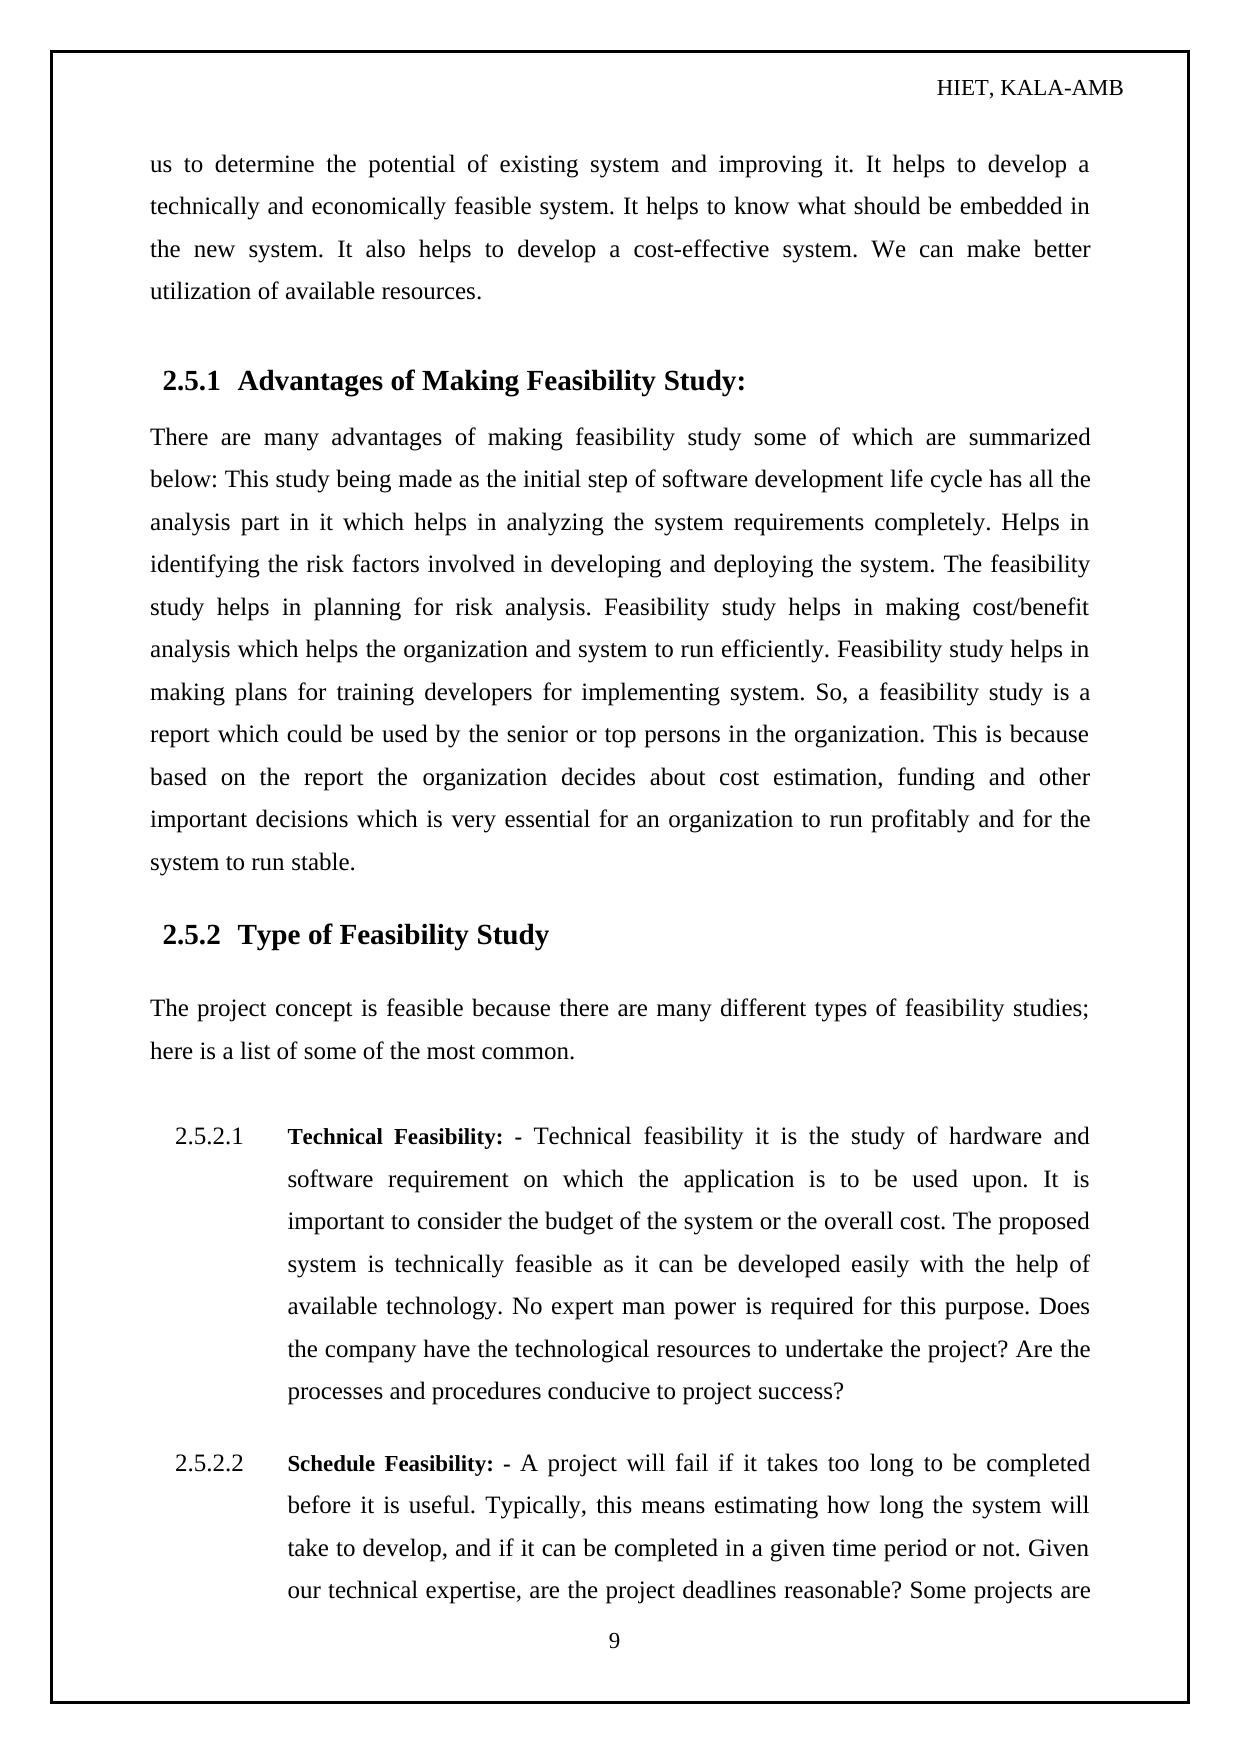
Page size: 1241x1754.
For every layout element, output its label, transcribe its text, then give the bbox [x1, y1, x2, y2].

subtitle Advantages of Making Feasibility Study: [162, 363, 1123, 396]
list Technical Feasibility: - Technical feasibility it is the study of hardware and software requirement on which the application is to be used upon. It is important to consider the budget of the system or the overall cost. The proposed system is technically feasible as it can be developed easily with the help of available technology. No expert man power is required for this purpose. Does the company have the technological resources to undertake the project? Are the processes and procedures conducive to project success? [175, 1121, 1091, 1405]
text The project concept is feasible because there are many different types of feasibility studies; here is a list of some of the most common. [150, 993, 1090, 1064]
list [175, 1448, 1091, 1604]
subtitle Type of Feasibility Study [162, 917, 1123, 951]
text us to determine the potential of existing system and improving it. It helps to develop a technically and economically feasible system. It helps to know what should be embedded in the new system. It also helps to develop a cost-effective system. We can make better utilization of available resources. [150, 149, 1091, 305]
text There are many advantages of making feasibility study some of which are summarized below: This study being made as the initial step of software development life cycle has all the analysis part in it which helps in analyzing the system requirements completely. Helps in identifying the risk factors involved in developing and deploying the system. The feasibility study helps in planning for risk analysis. Feasibility study helps in making cost/benefit analysis which helps the organization and system to run efficiently. Feasibility study helps in making plans for training developers for implementing system. So, a feasibility study is a report which could be used by the senior or top persons in the organization. This is because based on the report the organization decides about cost estimation, funding and other important decisions which is very essential for an organization to run profitably and for the system to run stable. [150, 422, 1091, 876]
